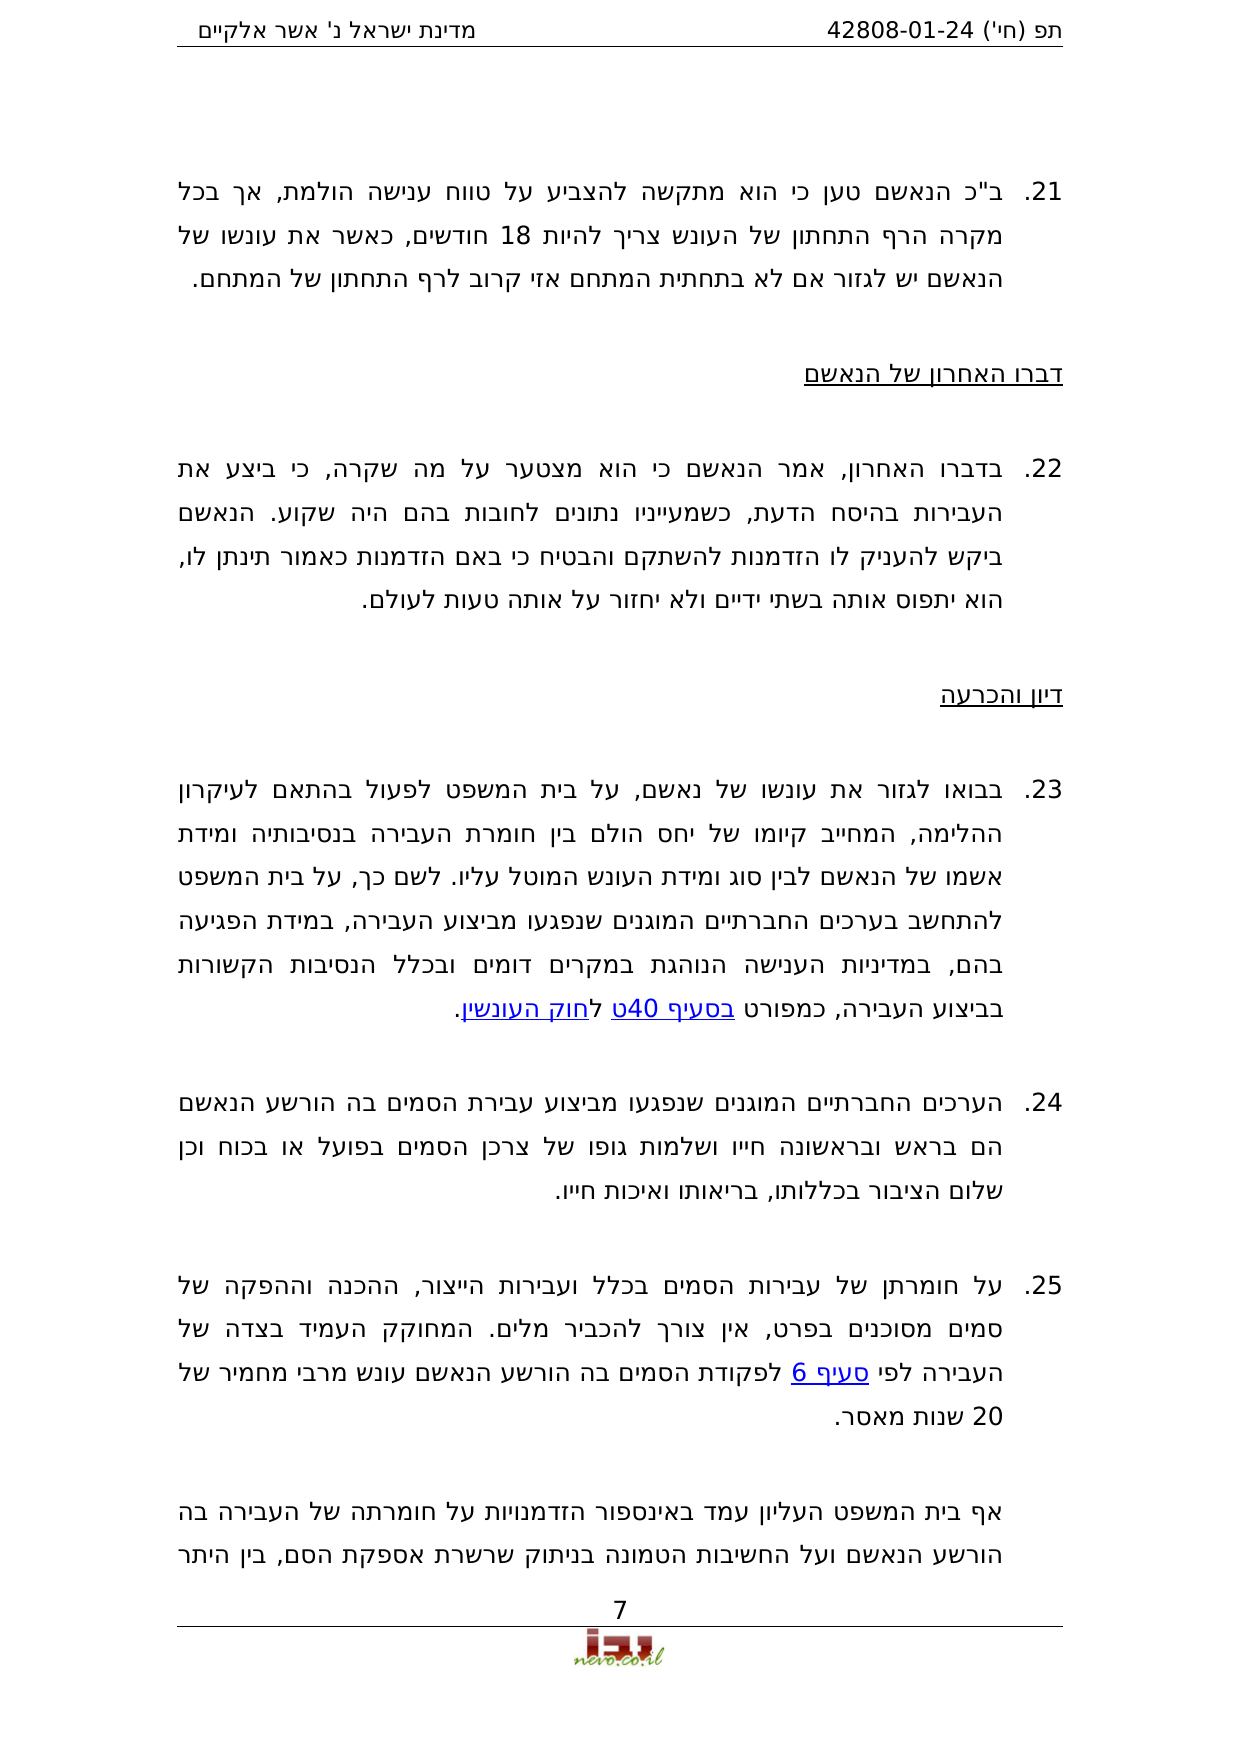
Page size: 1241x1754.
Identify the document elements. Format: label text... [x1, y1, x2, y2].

text 23. בבואו לגזור את עונשו של נאשם, על בית המשפט לפעול בהתאם לעיקרון ההלימה, המחייב קיומו של יחס הולם בין חומרת העבירה בנסיבותיה ומידת אשמו של הנאשם לבין סוג ומידת העונש המוטל עליו. לשם כך, על בית המשפט להתחשב בערכים החברתיים המוגנים שנפגעו מביצוע העבירה, במידת הפגיעה בהם, במדיניות הענישה הנוהגת במקרים דומים ובכלל הנסיבות הקשורות בביצוע העבירה, כמפורט בסעיף 40ט לחוק העונשין. [177, 775, 1063, 1023]
text 21. ב"כ הנאשם טען כי הוא מתקשה להצביע על טווח ענישה הולמת, אך בכל מקרה הרף התחתון של העונש צריך להיות 18 חודשים, כאשר את עונשו של הנאשם יש לגזור אם לא בתחתית המתחם אזי קרוב לרף התחתון של המתחם. [177, 177, 1063, 294]
text דיון והכרעה [177, 680, 1063, 709]
picture [574, 1628, 666, 1667]
text 22. בדברו האחרון, אמר הנאשם כי הוא מצטער על מה שקרה, כי ביצע את העבירות בהיסח הדעת, כשמעייניו נתונים לחובות בהם היה שקוע. הנאשם ביקש להעניק לו הזדמנות להשתקם והבטיח כי באם הזדמנות כאמור תינתן לו, הוא יתפוס אותה בשתי ידיים ולא יחזור על אותה טעות לעולם. [177, 454, 1063, 615]
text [177, 1497, 1063, 1570]
text 25. על חומרתן של עבירות הסמים בכלל ועבירות הייצור, ההכנה וההפקה של סמים מסוכנים בפרט, אין צורך להכביר מלים. המחוקק העמיד בצדה של העבירה לפי סעיף 6 לפקודת הסמים בה הורשע הנאשם עונש מרבי מחמיר של 20 שנות מאסר. [177, 1271, 1063, 1431]
text 24. הערכים החברתיים המוגנים שנפגעו מביצוע עבירת הסמים בה הורשע הנאשם הם בראש ובראשונה חייו ושלמות גופו של צרכן הסמים בפועל או בכוח וכן שלום הציבור בכללותו, בריאותו ואיכות חייו. [177, 1089, 1063, 1205]
text דברו האחרון של הנאשם [177, 359, 1063, 389]
